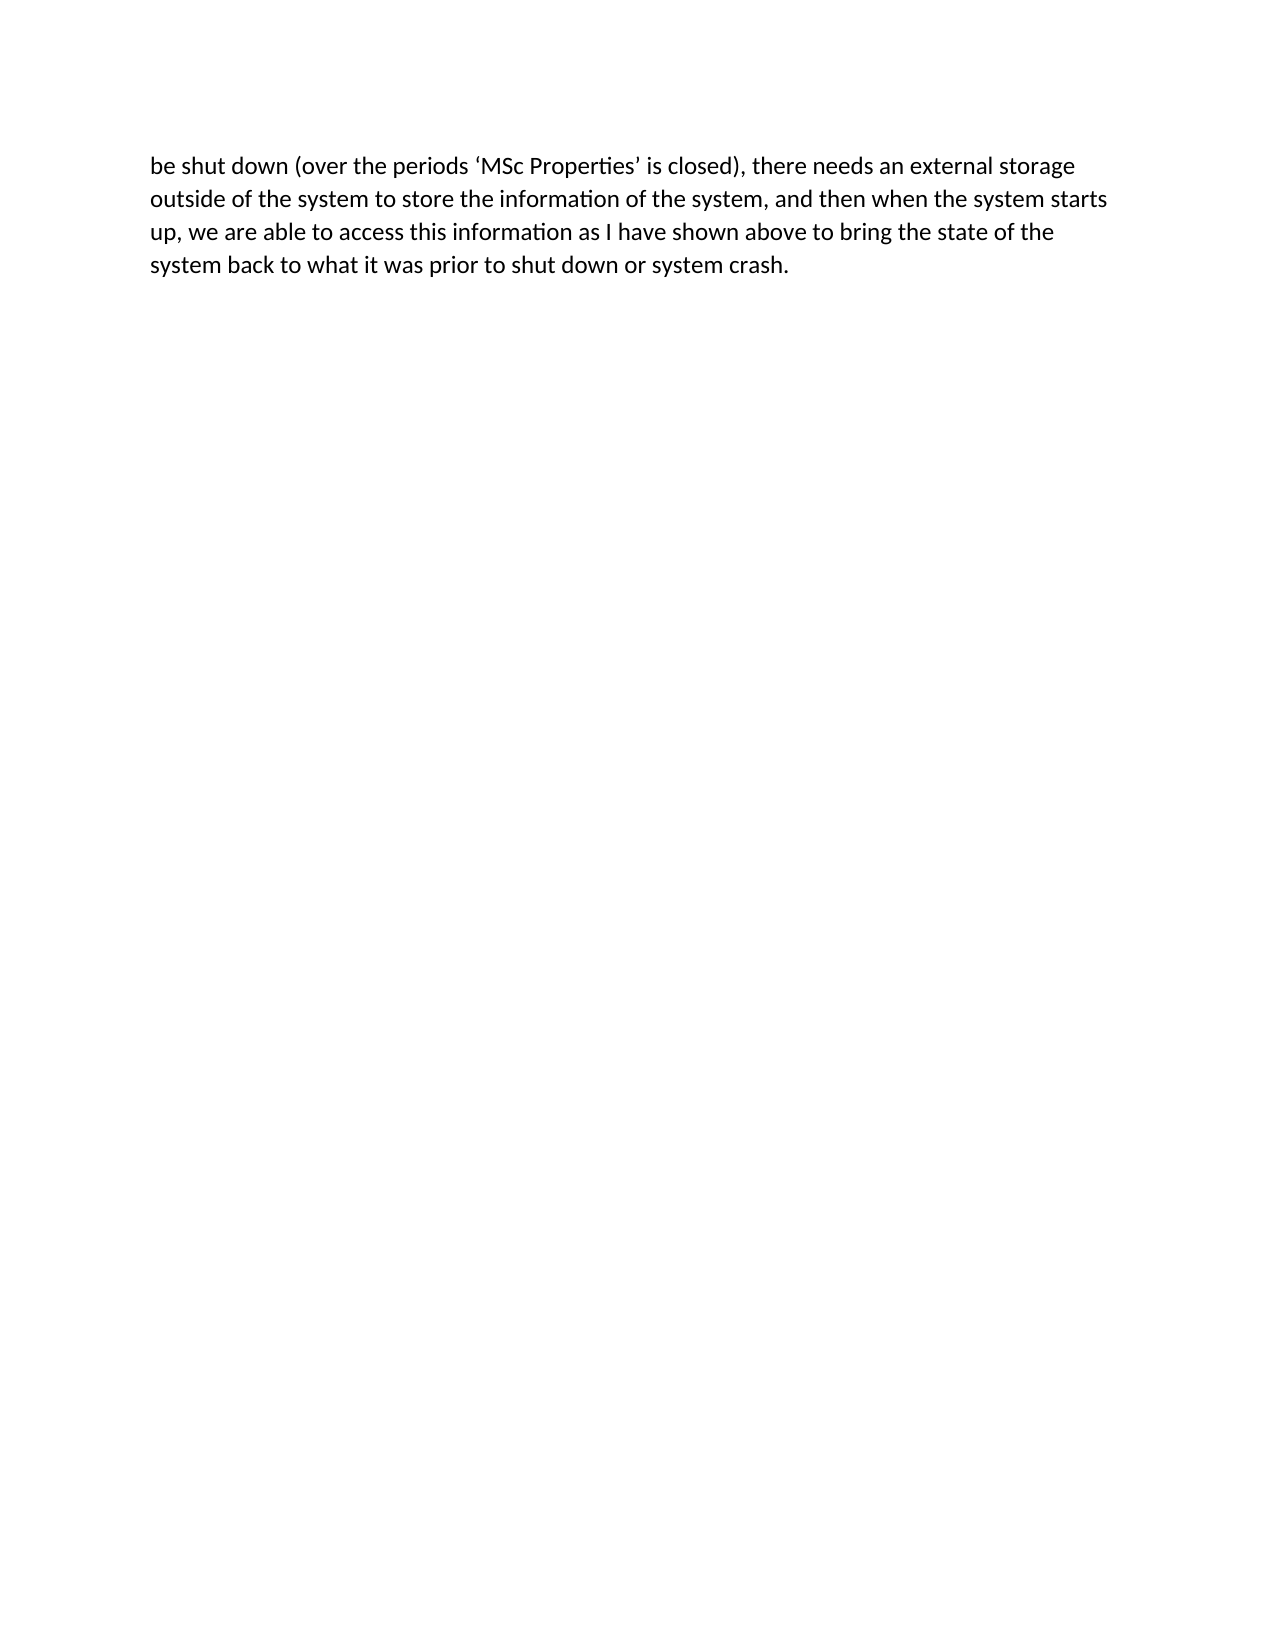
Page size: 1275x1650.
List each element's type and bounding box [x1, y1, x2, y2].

text [150, 150, 1125, 279]
